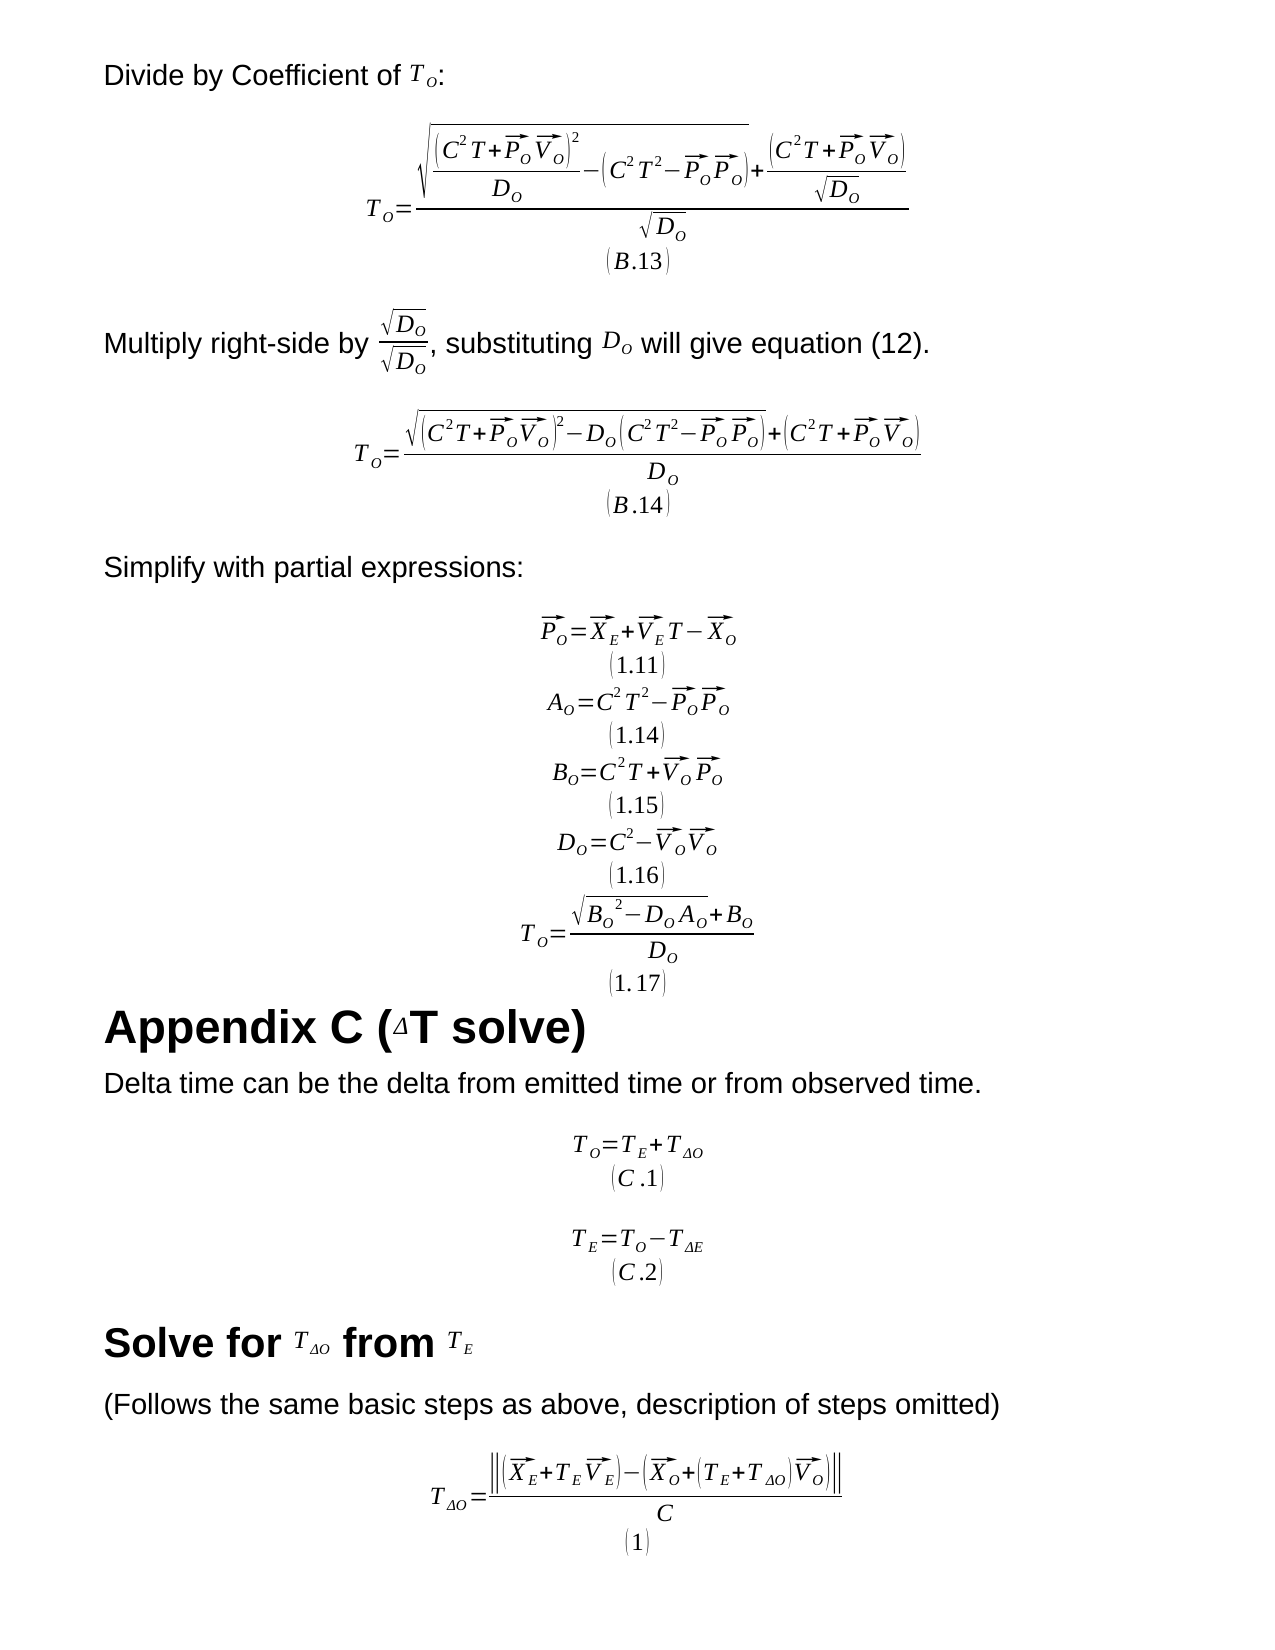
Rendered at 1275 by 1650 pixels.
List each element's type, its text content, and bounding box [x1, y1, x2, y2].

subtitle Solve for from [103, 1318, 1172, 1366]
subtitle Appendix C (T solve) [103, 999, 1172, 1053]
text Simplify with partial expressions: [103, 550, 1172, 584]
text (Follows the same basic steps as above, description of steps omitted) [103, 1387, 1172, 1420]
text Delta time can be the delta from emitted time or from observed time. [103, 1067, 1172, 1100]
text Divide by Coefficient of : [103, 58, 1172, 92]
text Multiply right-side by , substituting will give equation (12). [103, 307, 1172, 378]
